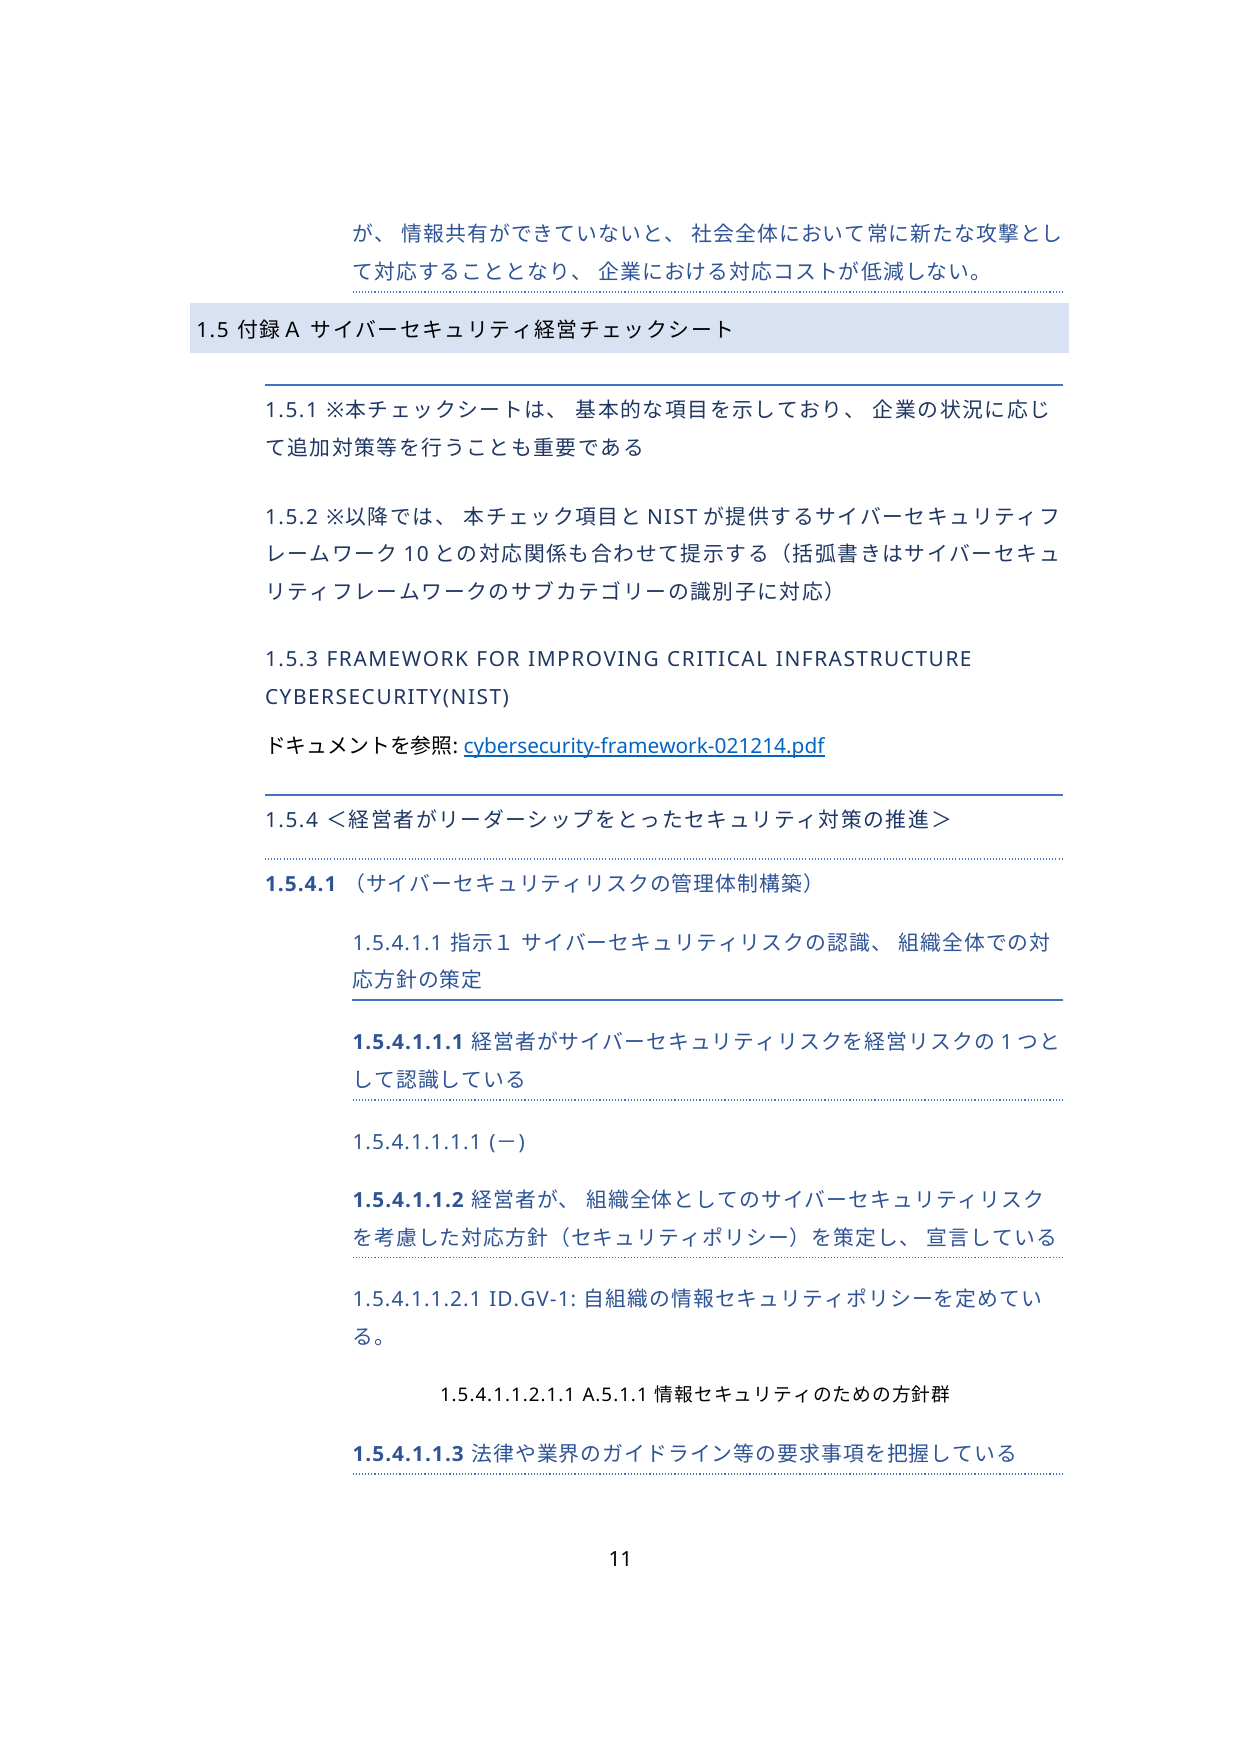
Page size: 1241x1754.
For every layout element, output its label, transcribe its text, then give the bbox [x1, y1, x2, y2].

text 付録Ａ サイバーセキュリティ経営チェックシート [196, 309, 1063, 347]
text ドキュメントを参照: cybersecurity-framework-021214.pdf [265, 726, 1063, 763]
text 指示１ サイバーセキュリティリスクの認識、 組織全体での対応方針の策定 [352, 922, 1063, 999]
text 法律や業界のガイドライン等の要求事項を把握している [352, 1433, 1063, 1474]
text (－) [352, 1121, 1063, 1159]
text ※本チェックシートは、 基本的な項目を示しており、 企業の状況に応じて追加対策等を行うことも重要である [265, 386, 1063, 465]
text ※以降では、 本チェック項目とNISTが提供するサイバーセキュリティフレームワーク10との対応関係も合わせて提示する（括弧書きはサイバーセキュリティフレームワークのサブカテゴリーの識別子に対応） [265, 491, 1063, 609]
text ＜経営者がリーダーシップをとったセキュリティ対策の推進＞ [265, 796, 1063, 837]
text 経営者がサイバーセキュリティリスクを経営リスクの1つとして認識している [352, 1022, 1063, 1101]
text 経営者が、 組織全体としてのサイバーセキュリティリスクを考慮した対応方針（セキュリティポリシー）を策定し、 宣言している [352, 1180, 1063, 1258]
text A.5.1.1 情報セキュリティのための方針群 [440, 1375, 1063, 1412]
text ID.GV-1: 自組織の情報セキュリティポリシーを定めている。 [352, 1279, 1063, 1354]
text （サイバーセキュリティリスクの管理体制構築） [265, 858, 1063, 902]
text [352, 214, 1063, 293]
text Framework for Improving Critical Infrastructure Cybersecurity(NIST) [265, 634, 1063, 715]
